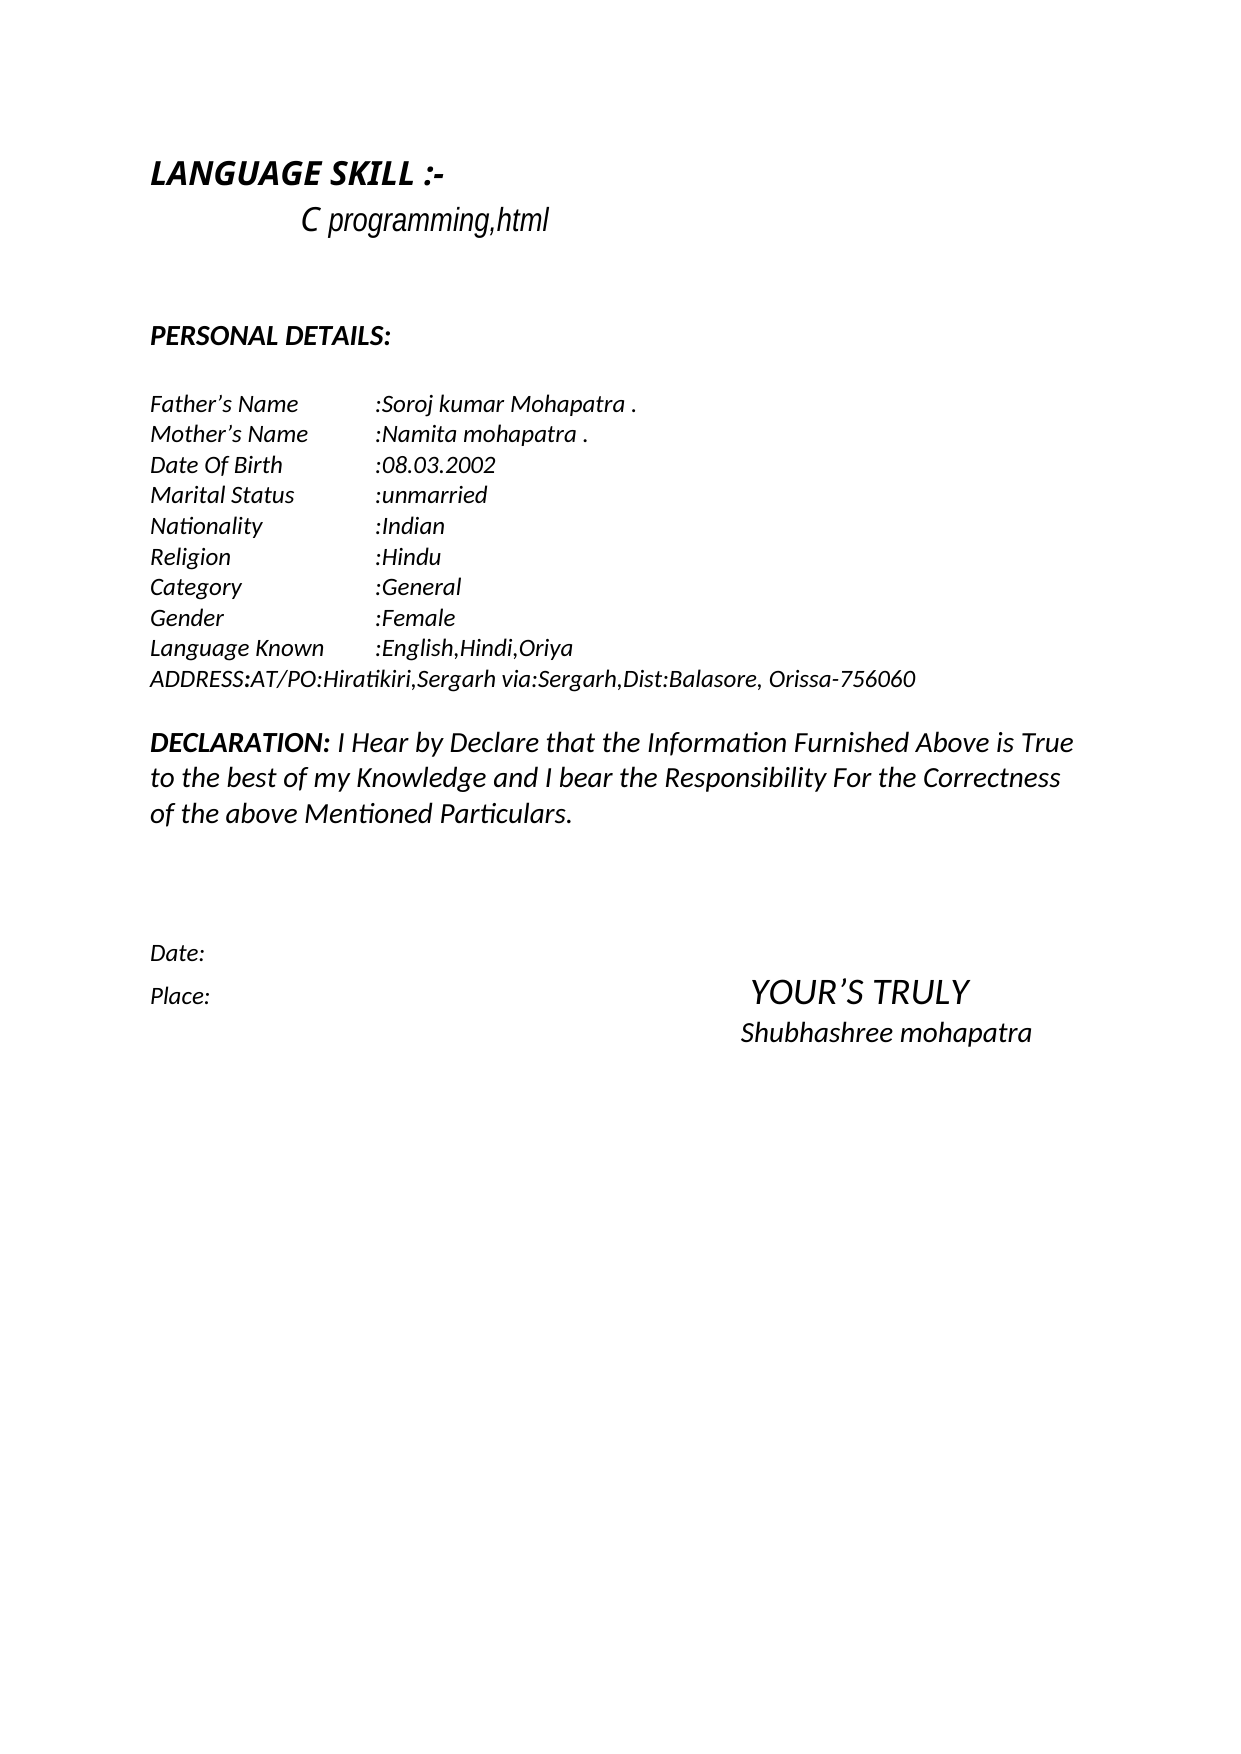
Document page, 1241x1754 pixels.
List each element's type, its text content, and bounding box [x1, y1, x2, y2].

text C programming,html [150, 195, 1090, 241]
text Date Of Birth :08.03.2002 [150, 449, 1090, 479]
text Language Known :English,Hindi,Oriya [150, 632, 1090, 663]
text ADDRESS:AT/PO:Hiratikiri,Sergarh via:Sergarh,Dist:Balasore, Orissa-756060 [150, 663, 1090, 693]
text Date: [150, 937, 1090, 968]
text Religion :Hindu [150, 541, 1090, 571]
text PERSONAL DETAILS: [150, 317, 1090, 352]
text Place: YOUR’S TRULY [150, 968, 1090, 1014]
text Father’s Name :Soroj kumar Mohapatra . [150, 388, 1090, 418]
text LANGUAGE SKILL :- [150, 150, 1090, 195]
text DECLARATION: I Hear by Declare that the Information Furnished Above is True to the best of my Knowledge and I bear the Responsibility For the Correctness of the above Mentioned Particulars. [150, 724, 1090, 831]
text Marital Status :unmarried [150, 479, 1090, 510]
text Shubhashree mohapatra [150, 1014, 1090, 1049]
text Gender :Female [150, 602, 1090, 632]
text Nationality :Indian [150, 510, 1090, 541]
text Mother’s Name :Namita mohapatra . [150, 418, 1090, 449]
text Category :General [150, 571, 1090, 602]
